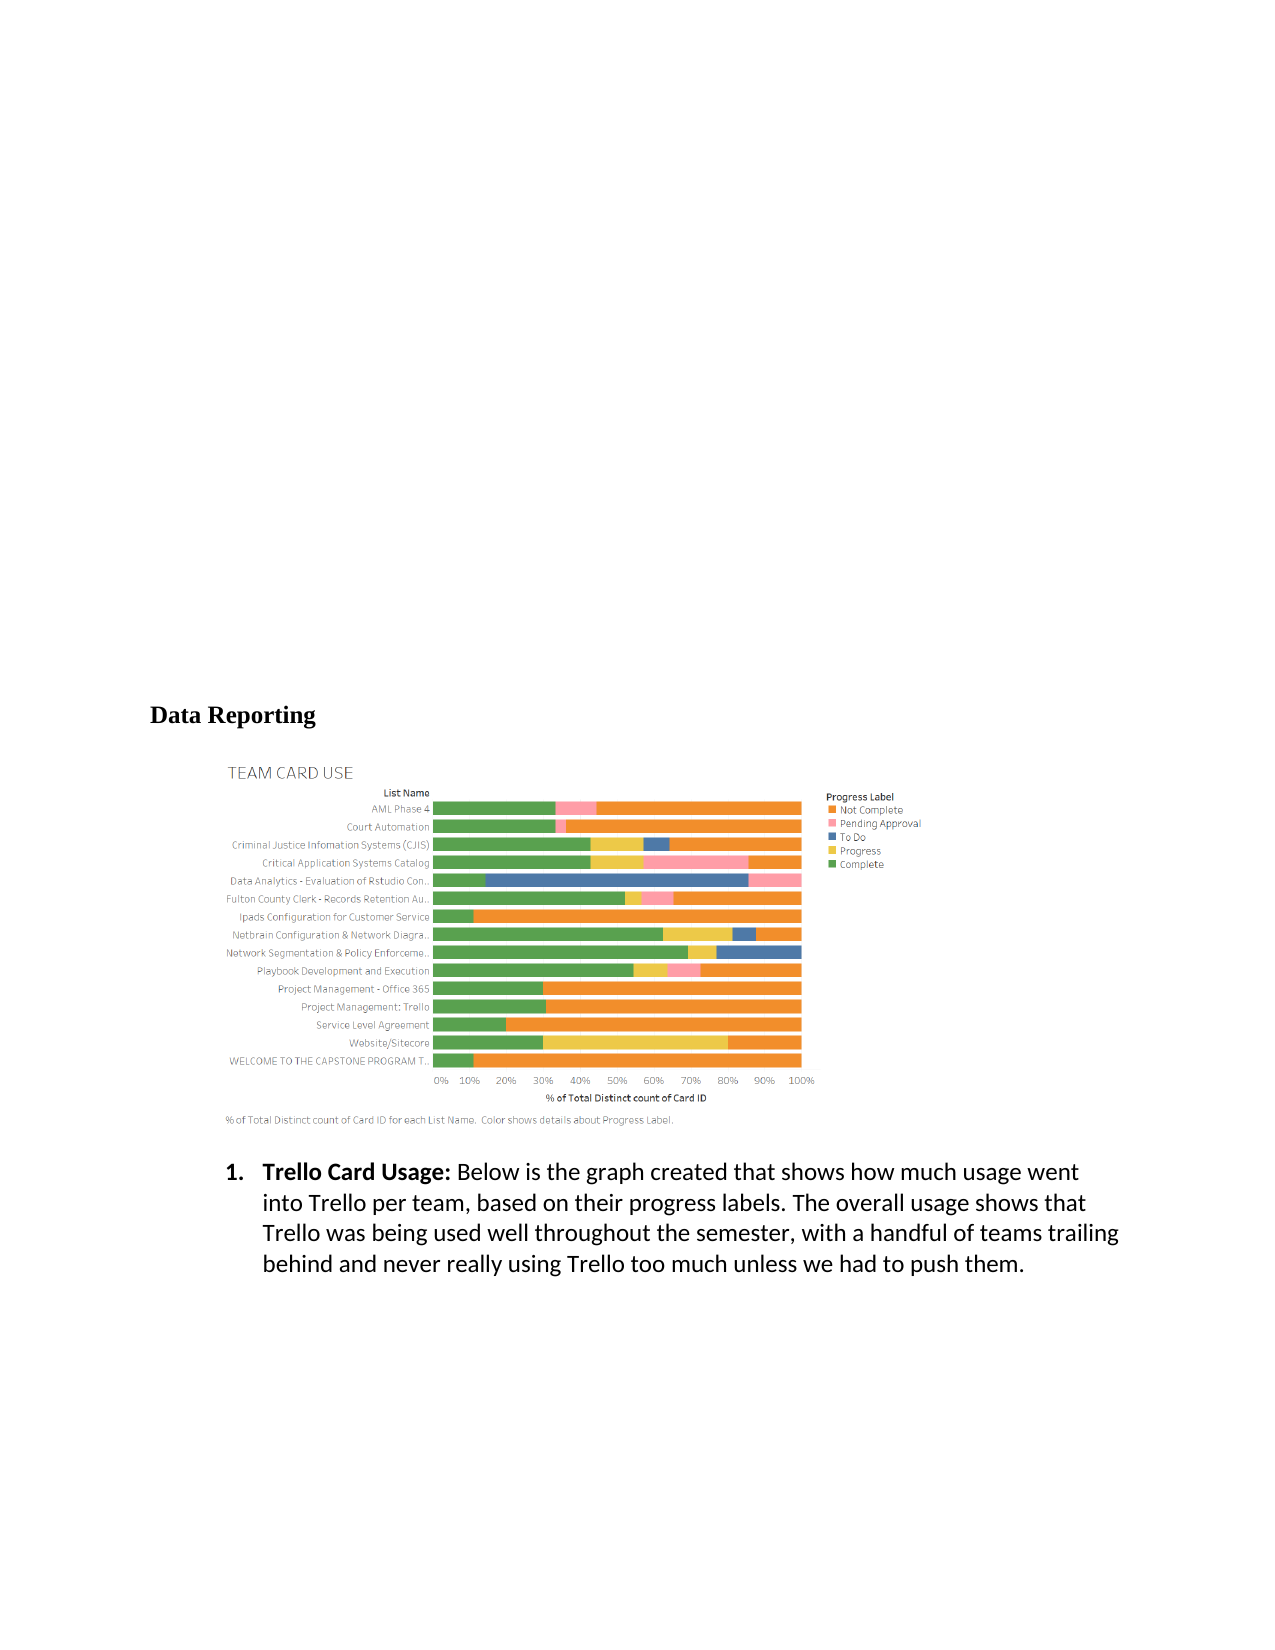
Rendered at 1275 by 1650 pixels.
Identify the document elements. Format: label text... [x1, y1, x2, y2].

list Trello Card Usage: Below is the graph created that shows how much usage went into Trello per team, based on their progress labels. The overall usage shows that Trello was being used well throughout the semester, with a handful of teams trailing behind and never really using Trello too much unless we had to push them. [225, 1156, 1125, 1278]
text Data Reporting [150, 700, 1125, 728]
picture [225, 757, 924, 1126]
